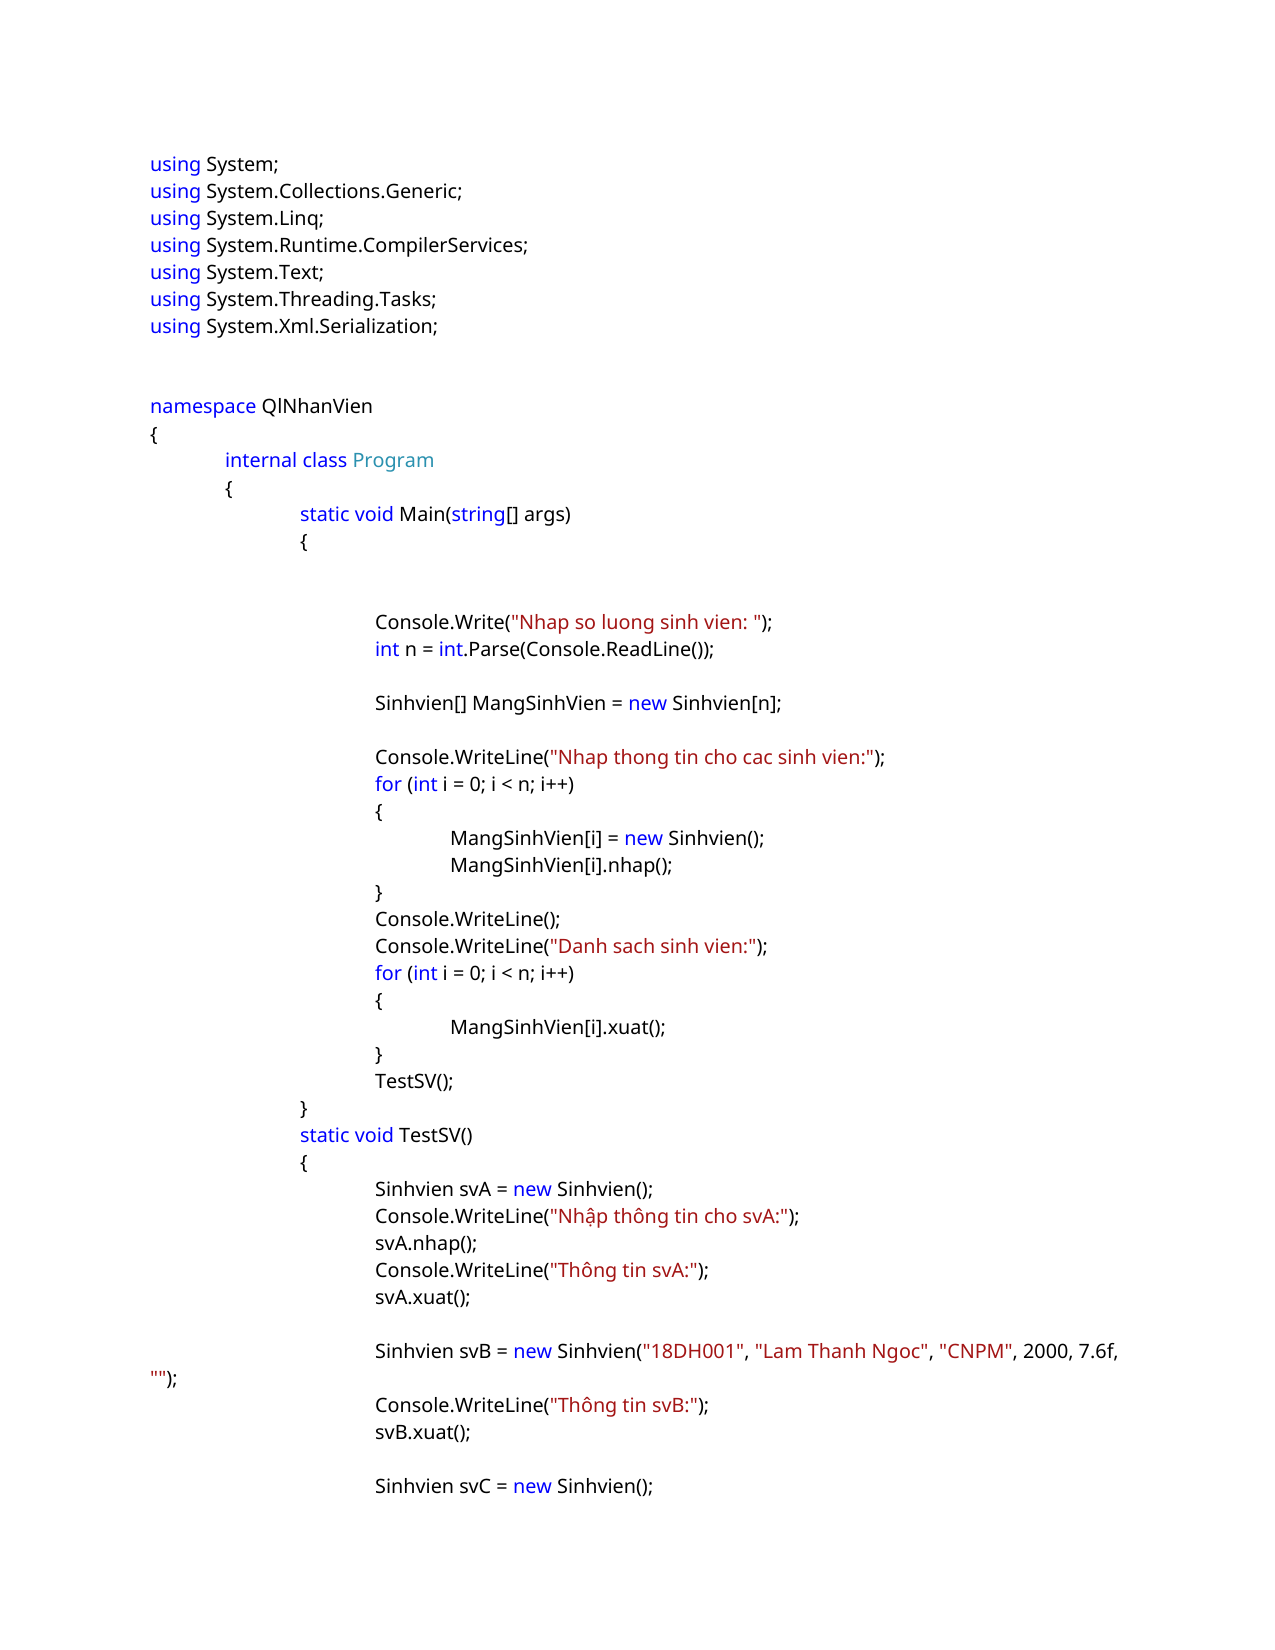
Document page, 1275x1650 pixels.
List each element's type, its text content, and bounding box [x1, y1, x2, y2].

text Console.WriteLine("Thông tin svB:"); [150, 1391, 1125, 1418]
text { [150, 986, 1125, 1013]
text using System.Runtime.CompilerServices; [150, 231, 1125, 258]
text using System; [150, 150, 1125, 177]
text for (int i = 0; i < n; i++) [150, 959, 1125, 986]
text } [150, 1040, 1125, 1067]
text { [150, 1148, 1125, 1175]
text Sinhvien[] MangSinhVien = new Sinhvien[n]; [150, 689, 1125, 717]
text Console.WriteLine("Nhap thong tin cho cac sinh vien:"); [150, 743, 1125, 771]
text Sinhvien svC = new Sinhvien(); [150, 1472, 1125, 1499]
text Console.WriteLine(); [150, 905, 1125, 932]
text Console.Write("Nhap so luong sinh vien: "); [150, 609, 1125, 636]
text int n = int.Parse(Console.ReadLine()); [150, 636, 1125, 663]
text { [150, 528, 1125, 555]
text Console.WriteLine("Nhập thông tin cho svA:"); [150, 1202, 1125, 1229]
text TestSV(); [150, 1067, 1125, 1094]
text MangSinhVien[i].nhap(); [150, 851, 1125, 878]
text using System.Xml.Serialization; [150, 312, 1125, 339]
text svA.nhap(); [150, 1229, 1125, 1256]
text for (int i = 0; i < n; i++) [150, 771, 1125, 797]
text using System.Threading.Tasks; [150, 285, 1125, 312]
text { [150, 474, 1125, 501]
text internal class Program [150, 447, 1125, 474]
text svB.xuat(); [150, 1418, 1125, 1445]
text } [150, 878, 1125, 905]
text static void TestSV() [150, 1121, 1125, 1148]
text MangSinhVien[i] = new Sinhvien(); [150, 824, 1125, 851]
text namespace QlNhanVien [150, 393, 1125, 420]
text Console.WriteLine("Danh sach sinh vien:"); [150, 932, 1125, 959]
text Sinhvien svA = new Sinhvien(); [150, 1175, 1125, 1202]
text MangSinhVien[i].xuat(); [150, 1013, 1125, 1040]
text Console.WriteLine("Thông tin svA:"); [150, 1256, 1125, 1283]
text using System.Linq; [150, 204, 1125, 231]
text } [150, 1094, 1125, 1121]
text { [150, 420, 1125, 447]
text static void Main(string[] args) [150, 501, 1125, 528]
text svA.xuat(); [150, 1283, 1125, 1310]
text { [150, 797, 1125, 824]
text using System.Text; [150, 258, 1125, 285]
text using System.Collections.Generic; [150, 177, 1125, 204]
text Sinhvien svB = new Sinhvien("18DH001", "Lam Thanh Ngoc", "CNPM", 2000, 7.6f, ""); [150, 1337, 1125, 1391]
